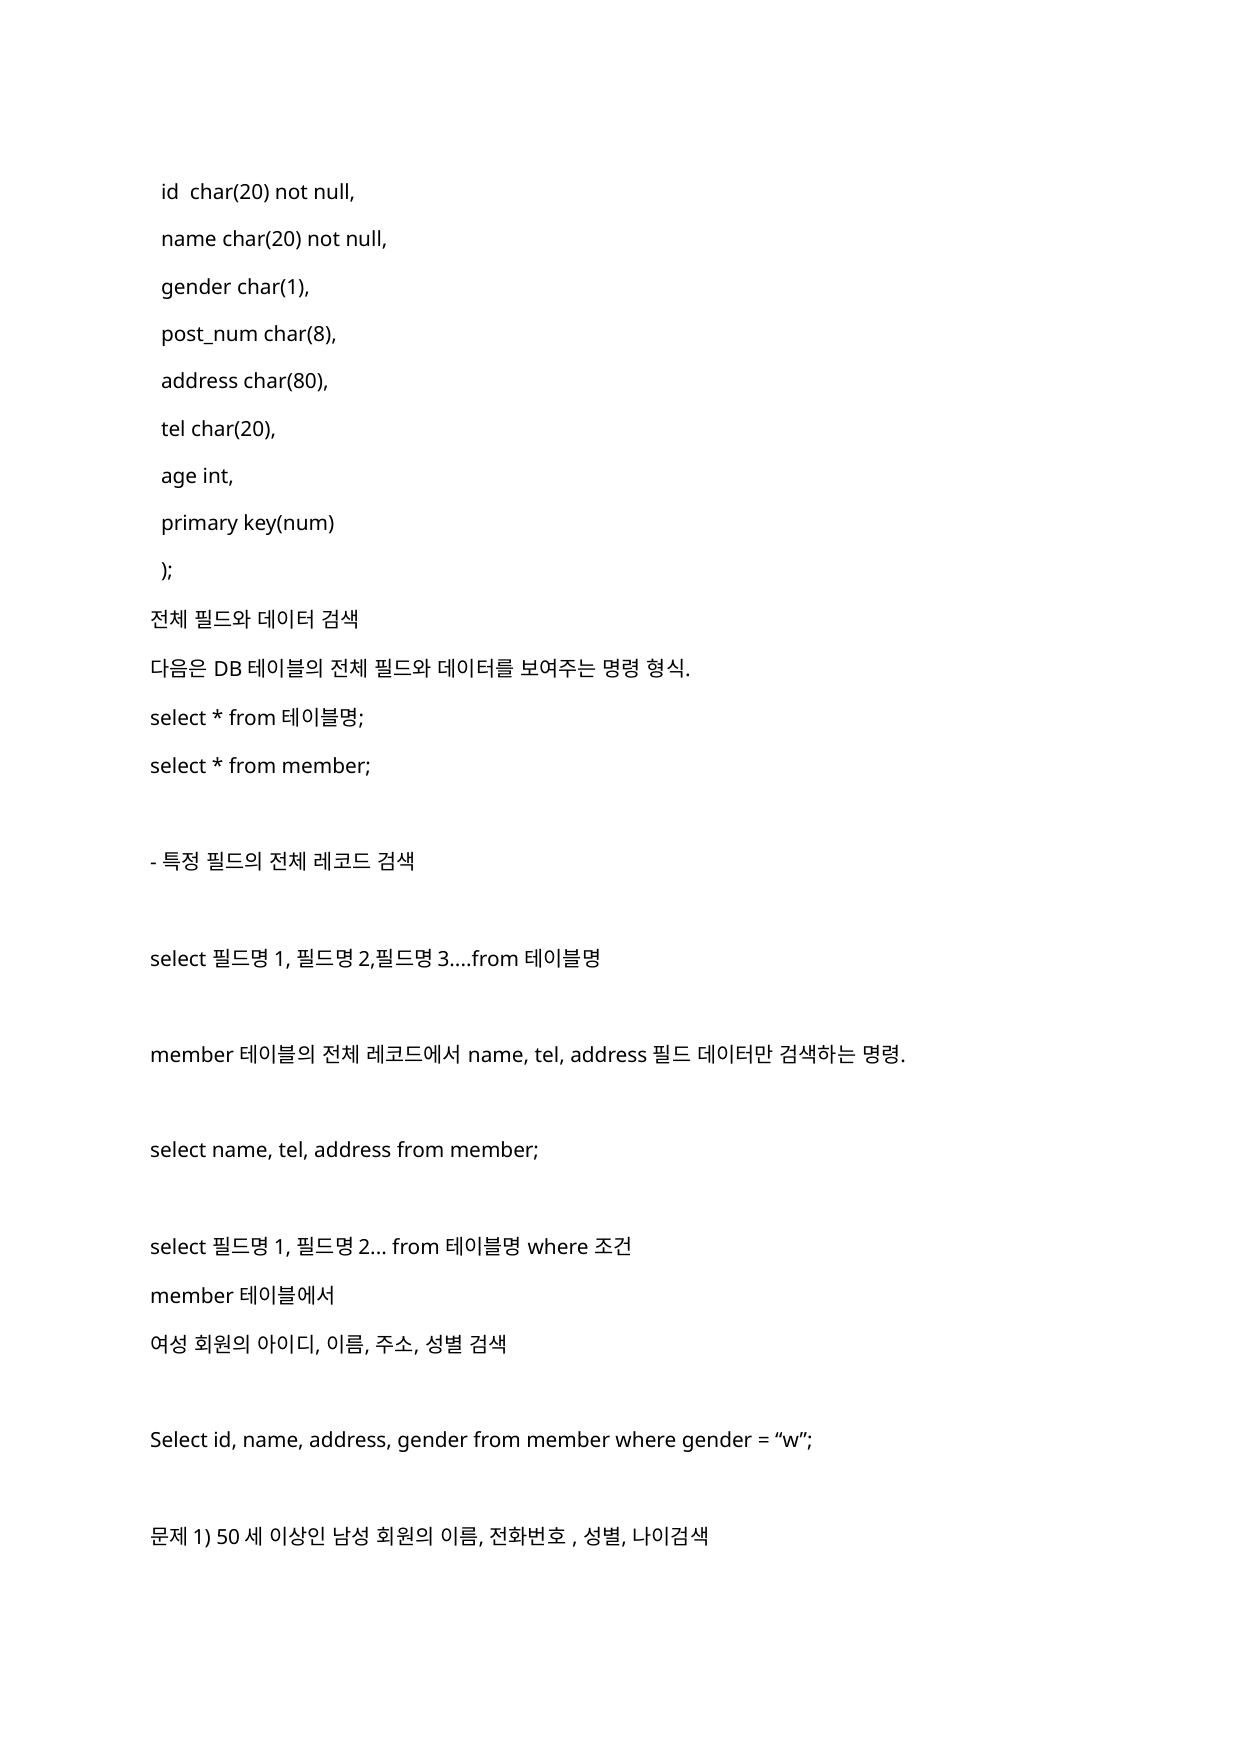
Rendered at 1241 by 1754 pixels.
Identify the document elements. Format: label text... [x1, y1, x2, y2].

text select 필드명1, 필드명2... from 테이블명 where 조건 [150, 1230, 1090, 1260]
text 문제1) 50세 이상인 남성 회원의 이름, 전화번호 , 성별, 나이검색 [150, 1520, 1090, 1550]
text member 테이블에서 [150, 1279, 1090, 1310]
text 전체 필드와 데이터 검색 [150, 603, 1090, 633]
text member 테이블의 전체 레코드에서 name, tel, address 필드 데이터만 검색하는 명령. [150, 1039, 1090, 1069]
text tel char(20), [150, 414, 1090, 442]
text primary key(num) [150, 508, 1090, 537]
text select 필드명1, 필드명2,필드명3....from 테이블명 [150, 942, 1090, 972]
text address char(80), [150, 366, 1090, 395]
text gender char(1), [150, 272, 1090, 300]
text id char(20) not null, [150, 177, 1090, 206]
text 여성 회원의 아이디, 이름, 주소, 성별 검색 [150, 1329, 1090, 1359]
text name char(20) not null, [150, 224, 1090, 253]
text select * from 테이블명; [150, 701, 1090, 732]
text - 특정 필드의 전체 레코드 검색 [150, 845, 1090, 876]
text Select id, name, address, gender from member where gender = “w”; [150, 1425, 1090, 1454]
text select name, tel, address from member; [150, 1135, 1090, 1164]
text age int, [150, 461, 1090, 489]
text post_num char(8), [150, 319, 1090, 347]
text ); [150, 556, 1090, 584]
text 다음은 DB 테이블의 전체 필드와 데이터를 보여주는 명령 형식. [150, 652, 1090, 682]
text select * from member; [150, 751, 1090, 779]
